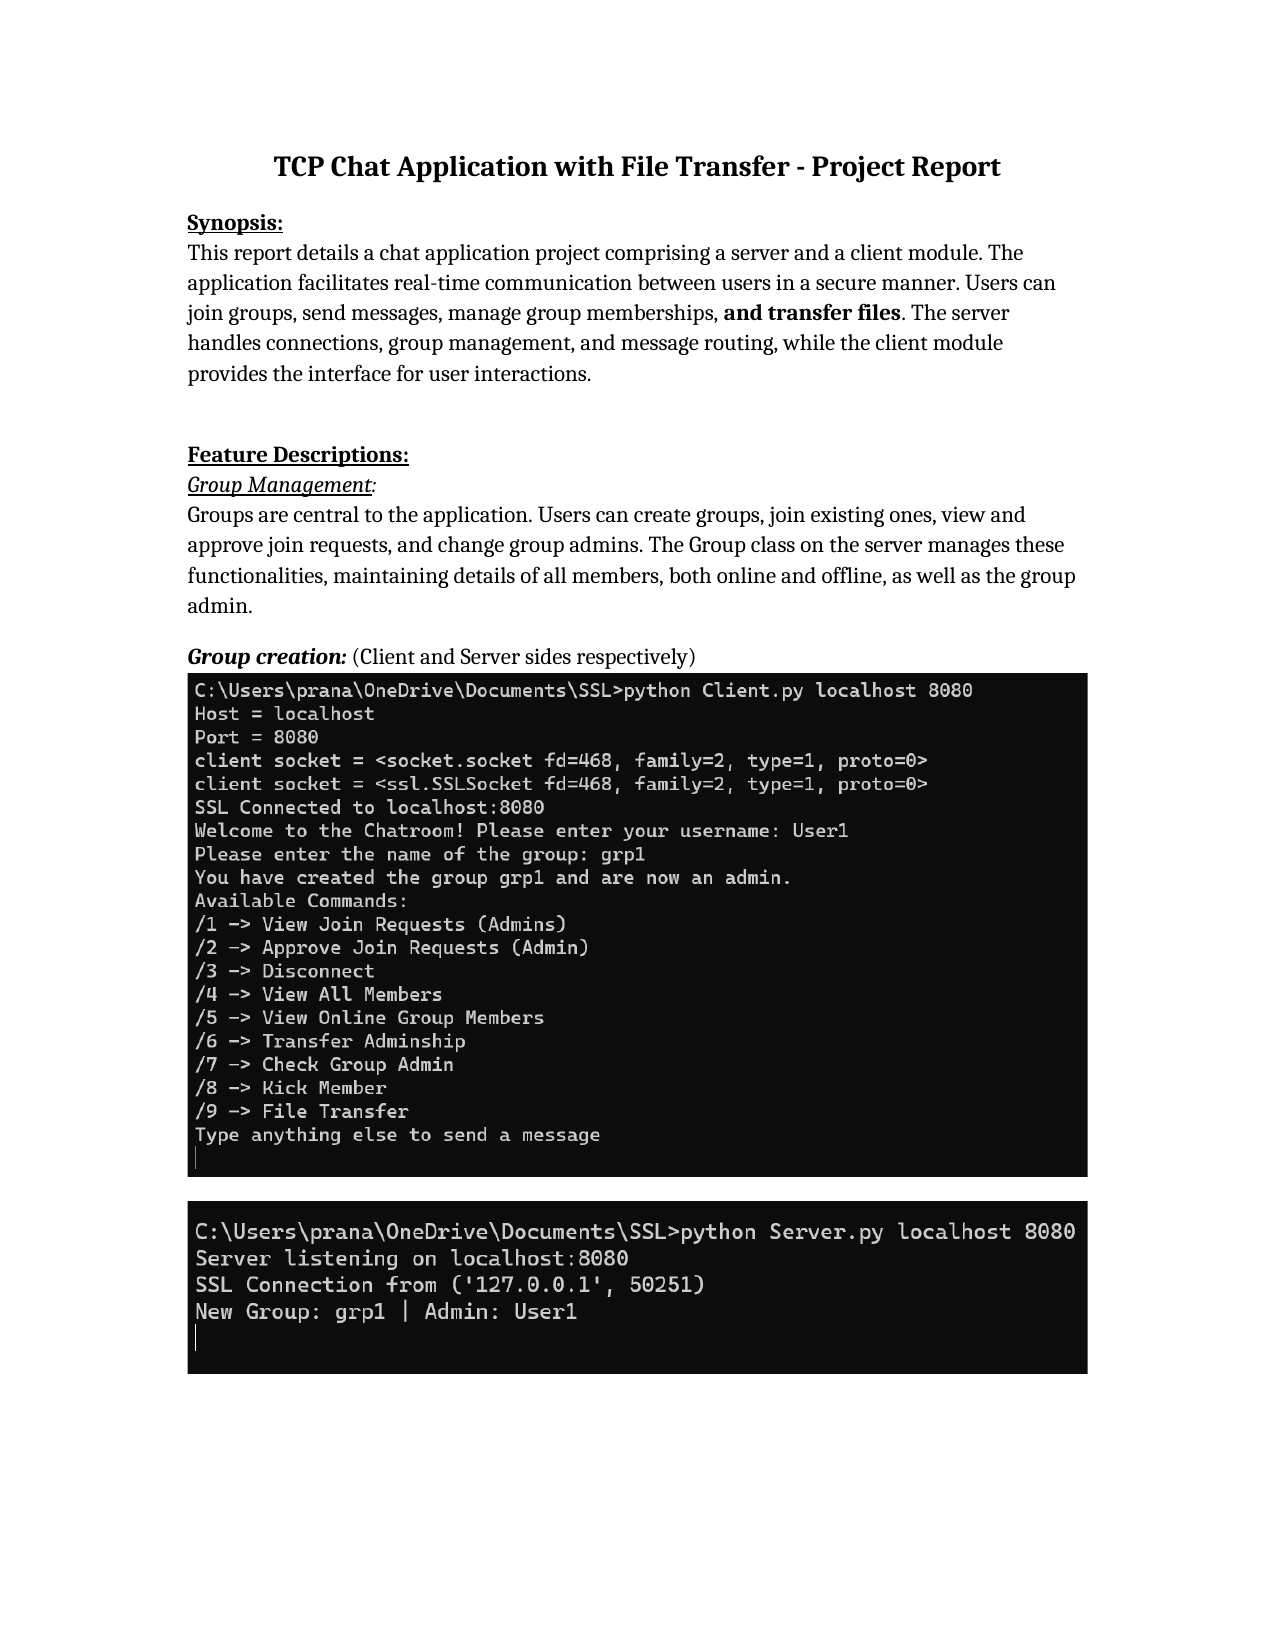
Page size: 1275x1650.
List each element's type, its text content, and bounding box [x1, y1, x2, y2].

text Group creation: (Client and Server sides respectively) [187, 644, 1087, 673]
text Synopsis: This report details a chat application project comprising a server and a client module. The application facilitates real-time communication between users in a secure manner. Users can join groups, send messages, manage group memberships, and transfer files. The server handles connections, group management, and message routing, while the client module provides the interface for user interactions. [187, 209, 1087, 417]
text TCP Chat Application with File Transfer - Project Report [187, 150, 1087, 183]
text Feature Descriptions: Group Management: Groups are central to the application. Users can create groups, join existing ones, view and approve join requests, and change group admins. The Group class on the server manages these functionalities, maintaining details of all members, both online and offline, as well as the group admin. [187, 442, 1087, 619]
picture [187, 673, 1088, 1177]
picture [187, 1201, 1088, 1374]
